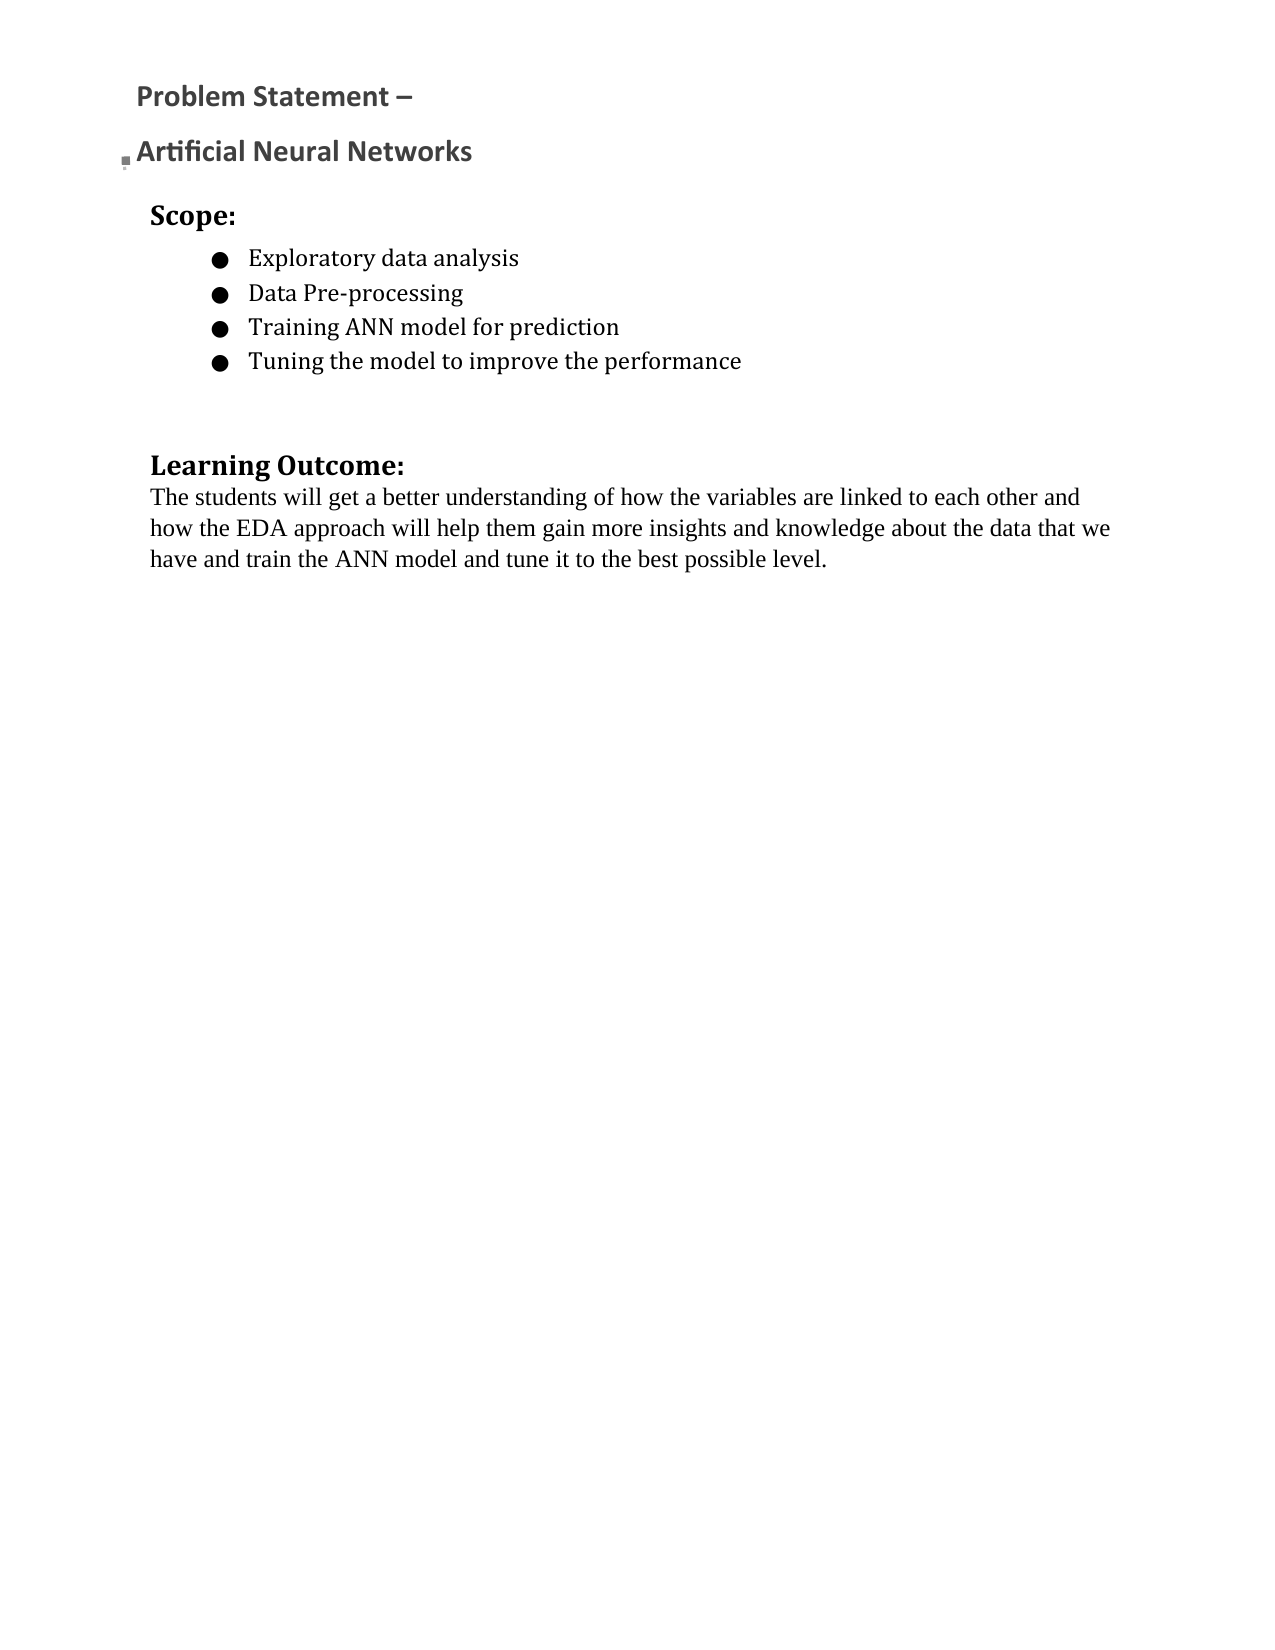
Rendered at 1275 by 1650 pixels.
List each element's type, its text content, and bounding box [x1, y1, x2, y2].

list Data Pre-processing [210, 277, 1125, 308]
text The students will get a better understanding of how the variables are linked to each other and how the EDA approach will help them gain more insights and knowledge about the data that we have and train the ANN model and tune it to the best possible level. [150, 482, 1125, 572]
list Exploratory data analysis [210, 243, 1125, 273]
list Training ANN model for prediction [210, 312, 1125, 342]
list Tuning the model to improve the performance [210, 346, 1125, 376]
subtitle Scope: [150, 198, 1125, 232]
subtitle Learning Outcome: [150, 447, 1125, 482]
